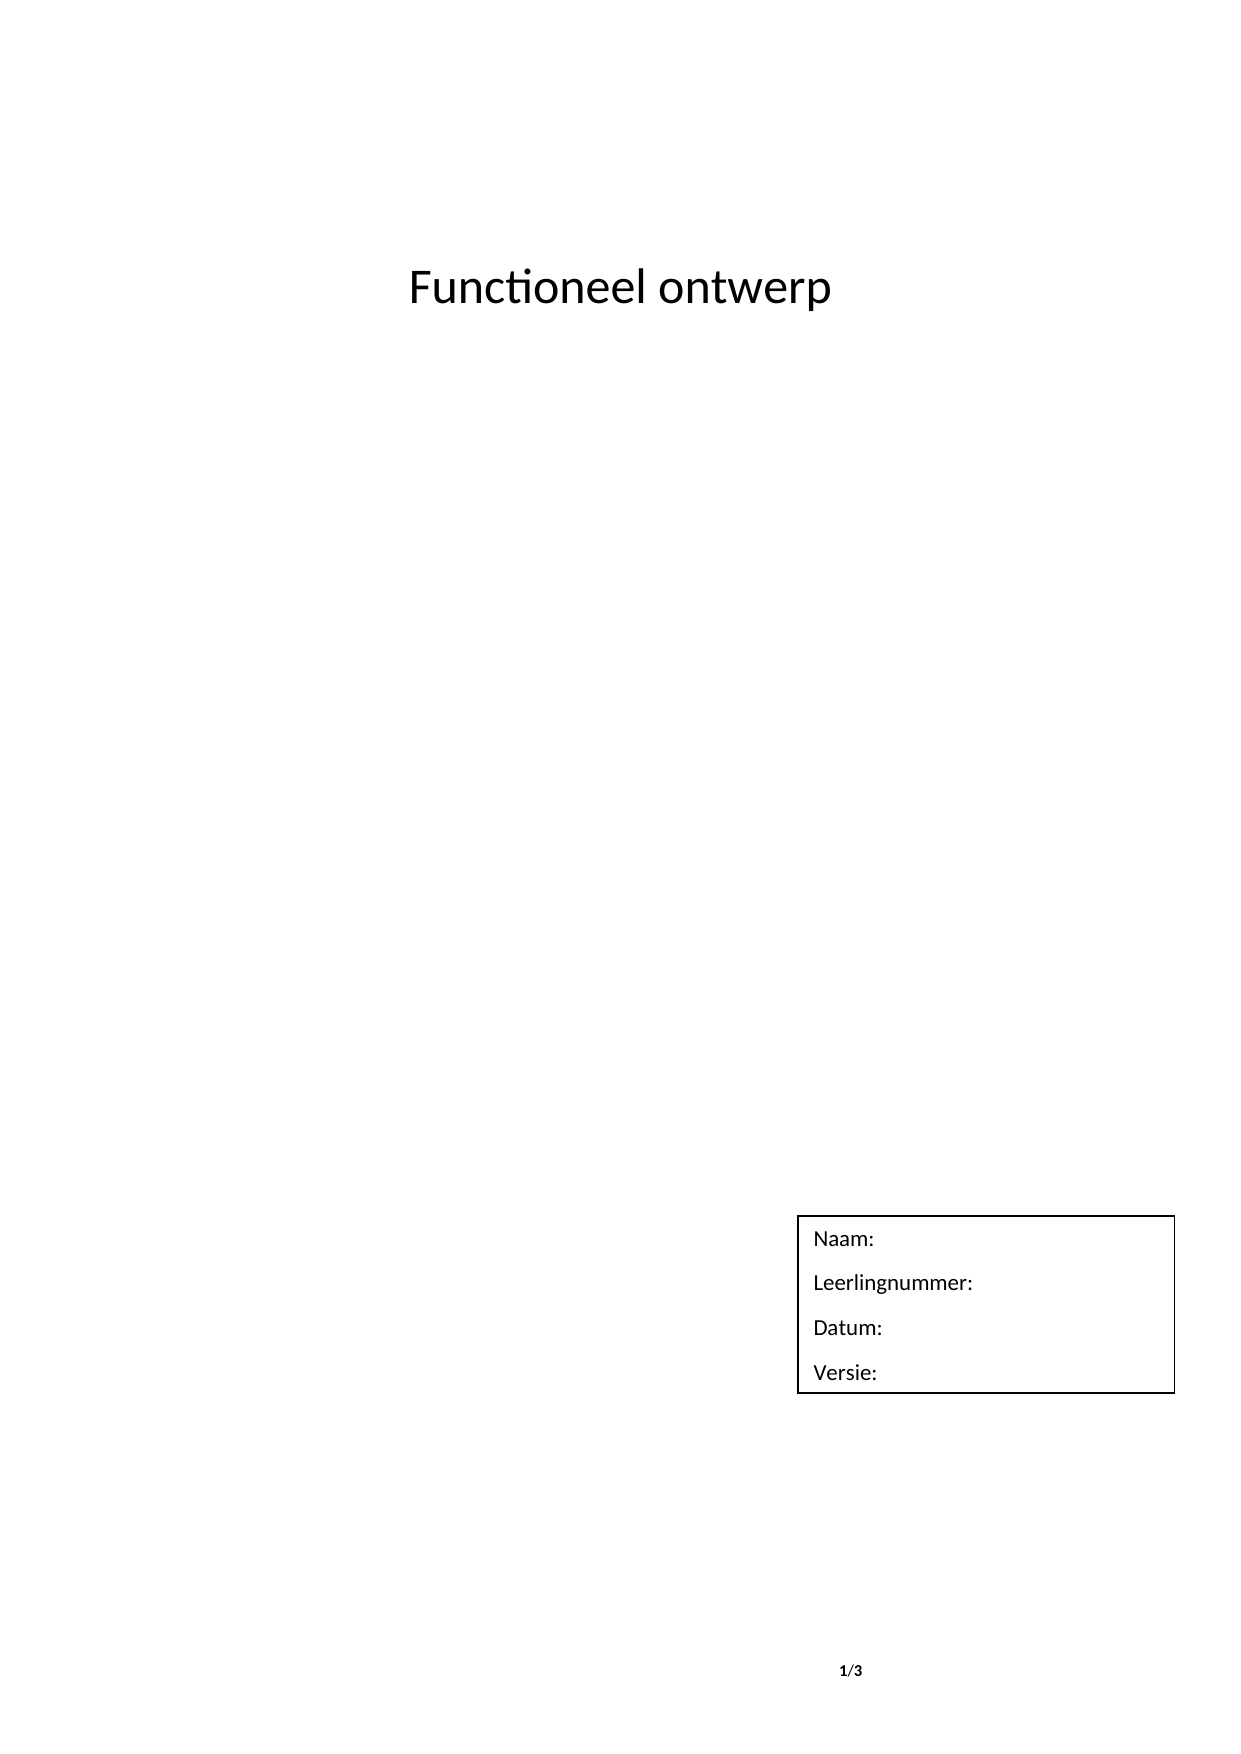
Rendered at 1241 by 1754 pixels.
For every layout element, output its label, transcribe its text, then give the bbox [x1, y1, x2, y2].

text Functioneel ontwerp [148, 255, 1093, 316]
